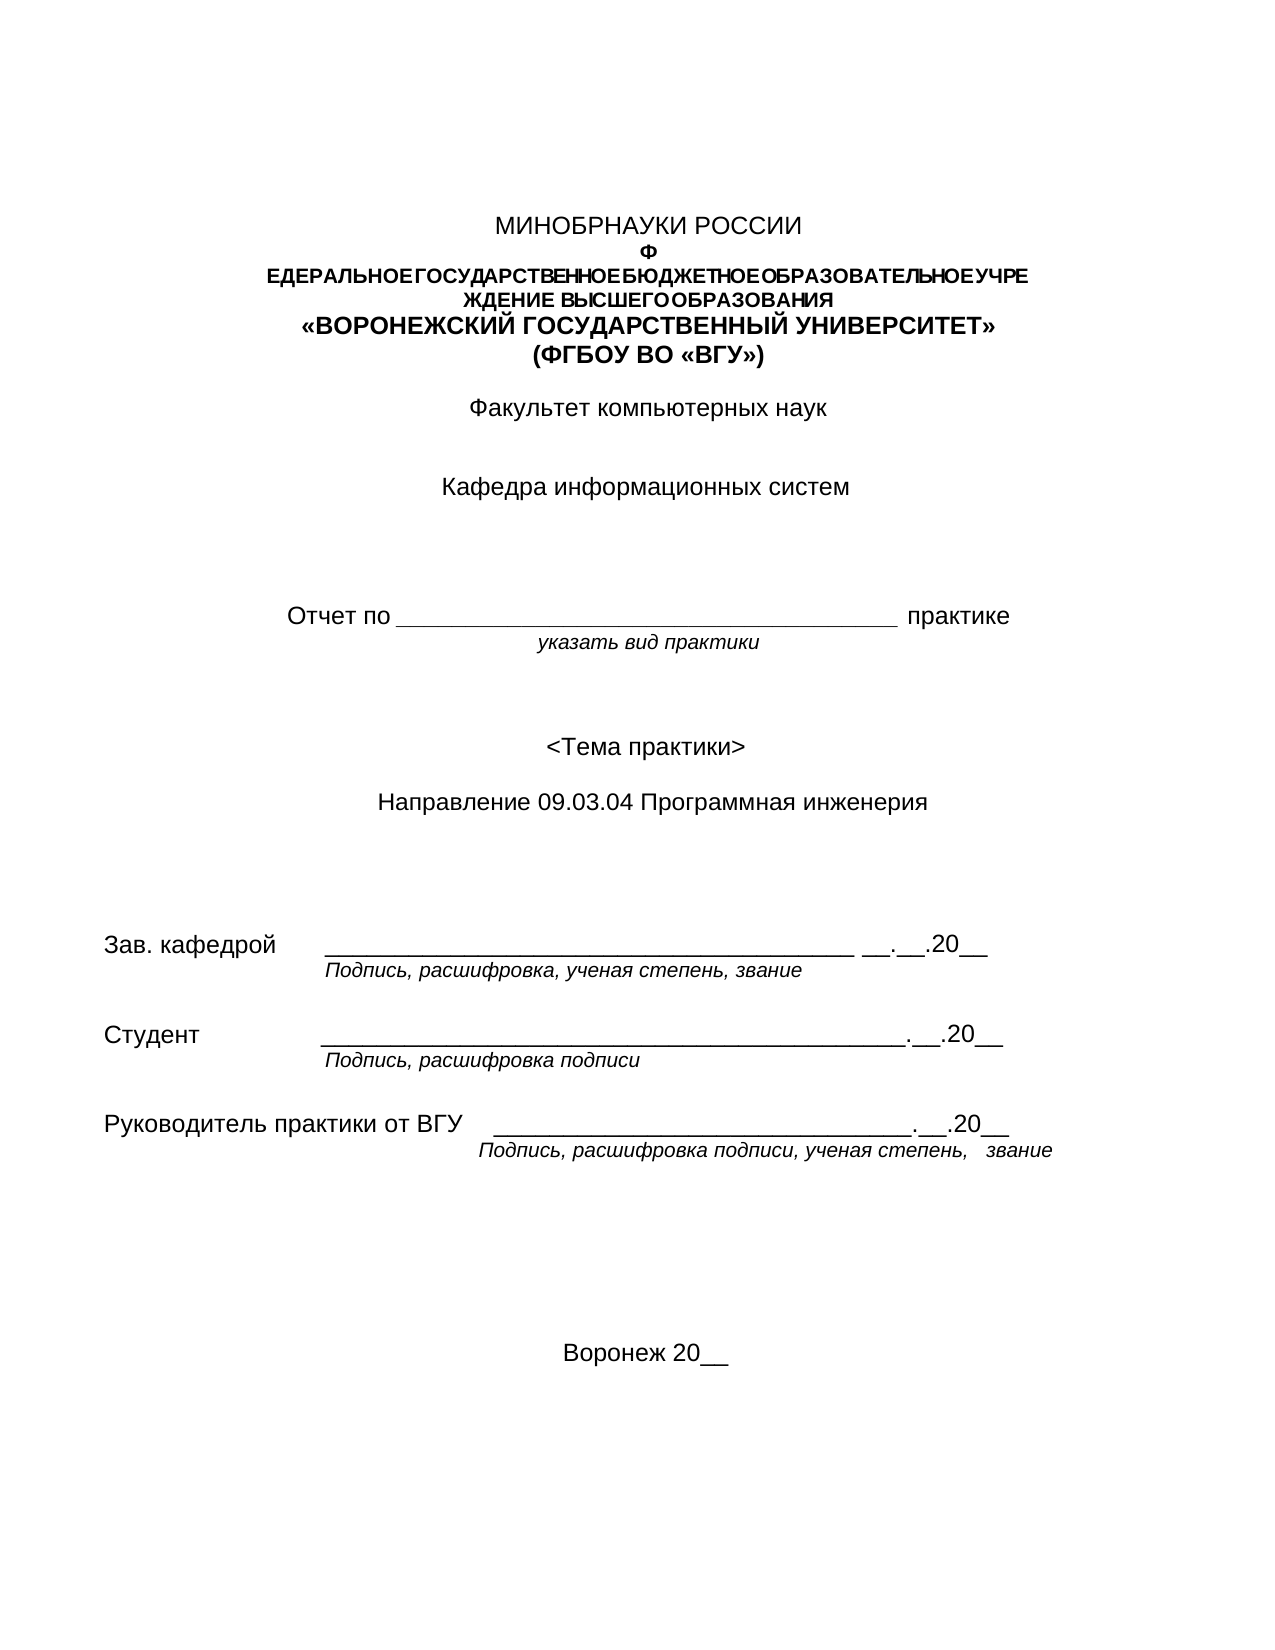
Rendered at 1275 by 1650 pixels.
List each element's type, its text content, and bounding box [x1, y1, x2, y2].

text Воронеж 20__ [563, 1338, 1188, 1366]
text МИНОБРНАУКИ РОССИИ ФЕДЕРАЛЬНОЕГОСУДАРСТВЕННОЕБЮДЖЕТНОЕОБРАЗОВАТЕЛЬНОЕУЧРЕЖДЕНИЕ ВЫСШЕГООБРАЗОВАНИЯ [258, 211, 1038, 312]
text Руководитель практики от ВГУ ______________________________.__.20__ Подпись, расшифровка подписи, ученая степень, звание [104, 1110, 1058, 1162]
text «ВОРОНЕЖСКИЙ ГОСУДАРСТВЕННЫЙ УНИВЕРСИТЕТ» (ФГБОУ ВО «ВГУ») [301, 312, 996, 369]
text __________________________________________.__.20__ Подпись, расшифровка подписи [321, 1020, 1008, 1072]
text Студент [104, 1020, 277, 1049]
text Кафедра информационных систем [441, 472, 1188, 501]
text Факультет компьютерных наук [469, 393, 1188, 422]
text ______________________________________ __.__.20__ Подпись, расшифровка, ученая степень, звание [325, 930, 992, 982]
text <Тема практики> [546, 732, 1188, 761]
text Зав. кафедрой [104, 930, 277, 959]
text Отчет по ____________________________________ практике указать вид практики [285, 601, 1012, 654]
text Направление 09.03.04 Программная инженерия [377, 788, 1188, 815]
